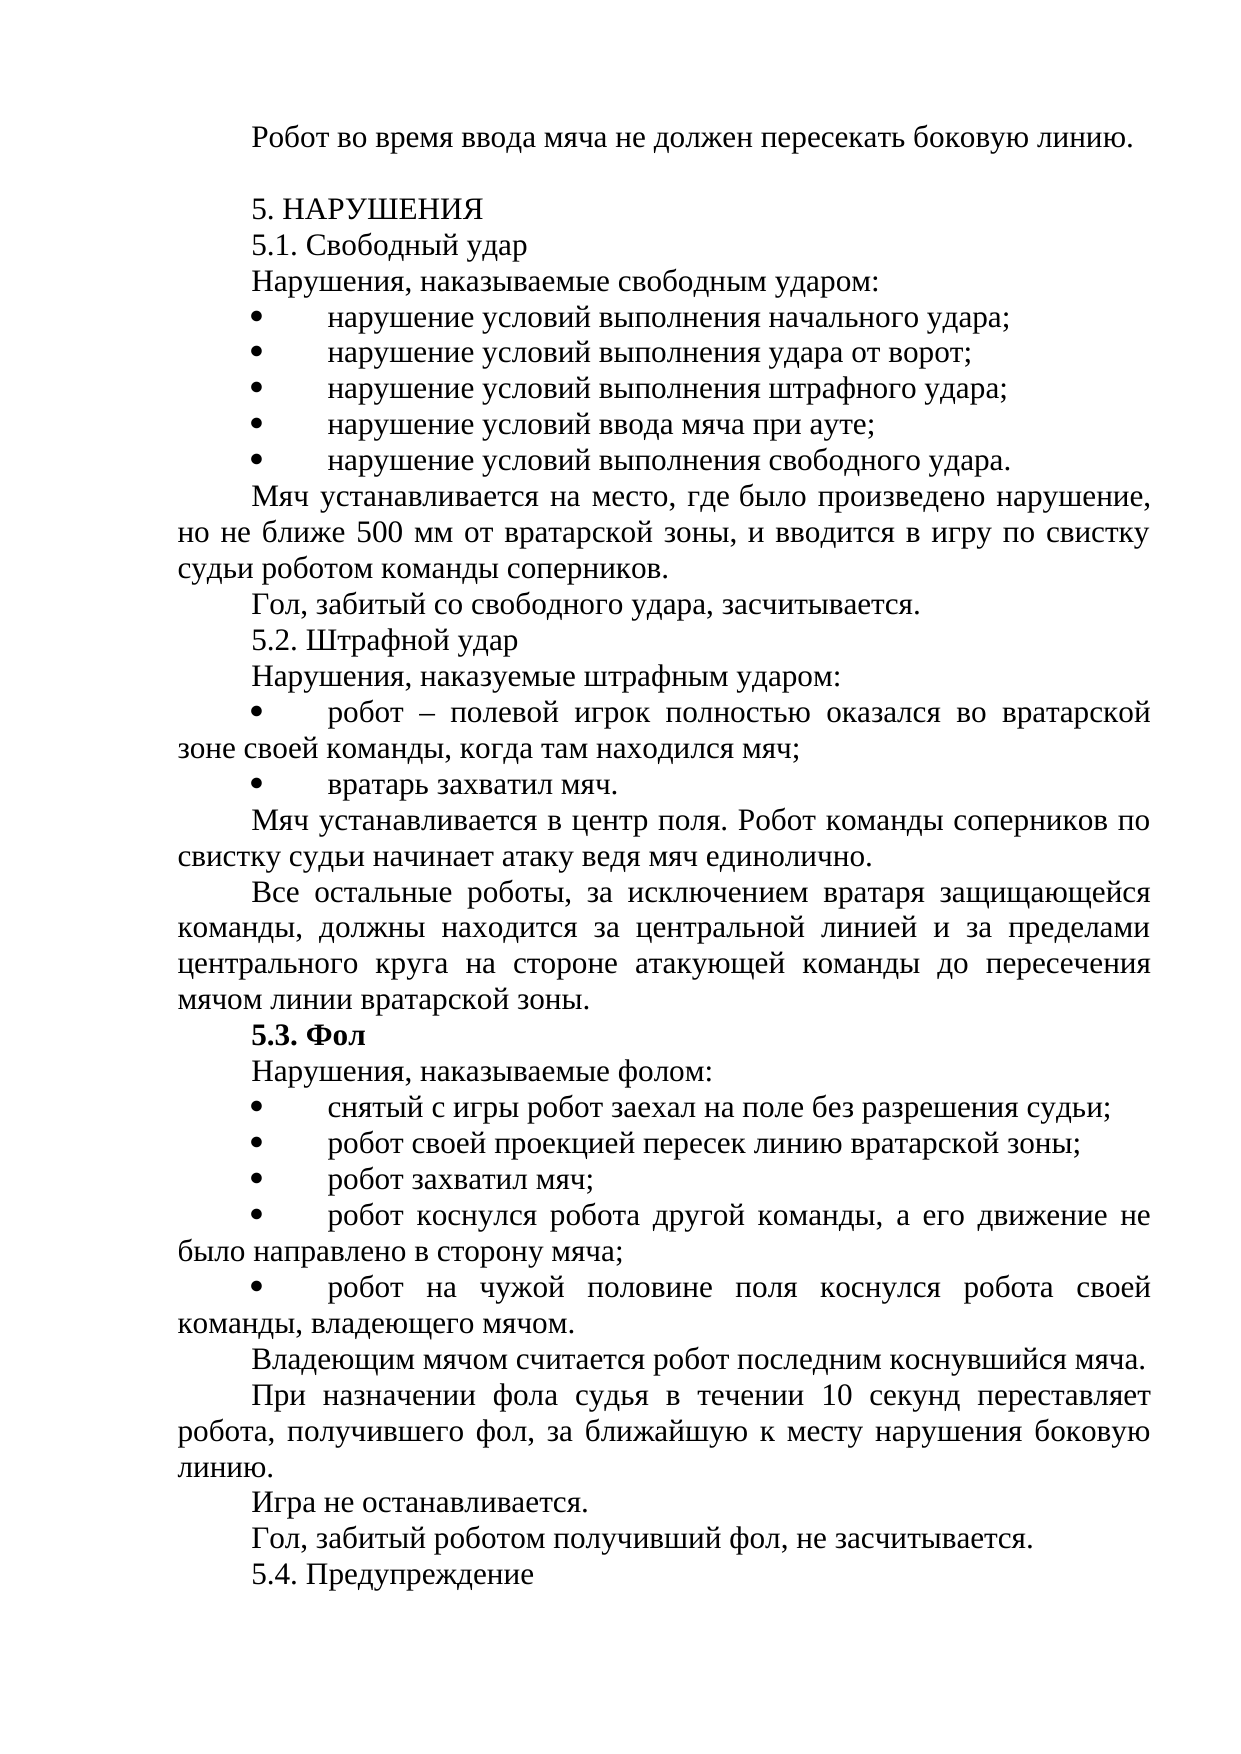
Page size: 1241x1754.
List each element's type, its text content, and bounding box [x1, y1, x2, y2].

text Робот во время ввода мяча не должен пересекать боковую линию. [177, 118, 1152, 154]
list нарушение условий выполнения штрафного удара; [177, 370, 1152, 406]
text Гол, забитый со свободного удара, засчитывается. [177, 585, 1152, 621]
list робот коснулся робота другой команды, а его движение не было направлено в сторону мяча; [177, 1196, 1152, 1268]
list робот своей проекцией пересек линию вратарской зоны; [177, 1124, 1152, 1160]
list робот – полевой игрок полностью оказался во вратарской зоне своей команды, когда там находился мяч; [177, 693, 1152, 765]
text При назначении фола судья в течении 10 секунд переставляет робота, получившего фол, за ближайшую к месту нарушения боковую линию. [177, 1376, 1152, 1484]
text Нарушения, наказуемые штрафным ударом: [177, 657, 1152, 693]
list нарушение условий выполнения свободного удара. [177, 442, 1152, 477]
list нарушение условий выполнения удара от ворот; [177, 334, 1152, 370]
text 5.4. Предупреждение [177, 1556, 1152, 1592]
list нарушение условий ввода мяча при ауте; [177, 406, 1152, 442]
text Гол, забитый роботом получивший фол, не засчитывается. [177, 1520, 1152, 1556]
list вратарь захватил мяч. [177, 765, 1152, 801]
text 5. НАРУШЕНИЯ [251, 190, 1152, 226]
list нарушение условий выполнения начального удара; [177, 298, 1152, 334]
text Владеющим мячом считается робот последним коснувшийся мяча. [177, 1340, 1152, 1376]
text Мяч устанавливается на место, где было произведено нарушение, но не ближе 500 мм от вратарской зоны, и вводится в игру по свистку судьи роботом команды соперников. [177, 477, 1152, 585]
text 5.3. Фол [177, 1017, 1152, 1052]
list снятый с игры робот заехал на поле без разрешения судьи; [177, 1088, 1152, 1124]
text Нарушения, наказываемые фолом: [177, 1052, 1152, 1088]
text Игра не останавливается. [177, 1484, 1152, 1520]
text 5.1. Свободный удар [177, 226, 1152, 262]
list робот захватил мяч; [177, 1160, 1152, 1196]
text Нарушения, наказываемые свободным ударом: [177, 262, 1152, 298]
text Все остальные роботы, за исключением вратаря защищающейся команды, должны находится за центральной линией и за пределами центрального круга на стороне атакующей команды до пересечения мячом линии вратарской зоны. [177, 873, 1152, 1017]
text Мяч устанавливается в центр поля. Робот команды соперников по свистку судьи начинает атаку ведя мяч единолично. [177, 801, 1152, 873]
text 5.2. Штрафной удар [177, 621, 1152, 657]
list робот на чужой половине поля коснулся робота своей команды, владеющего мячом. [177, 1268, 1152, 1340]
